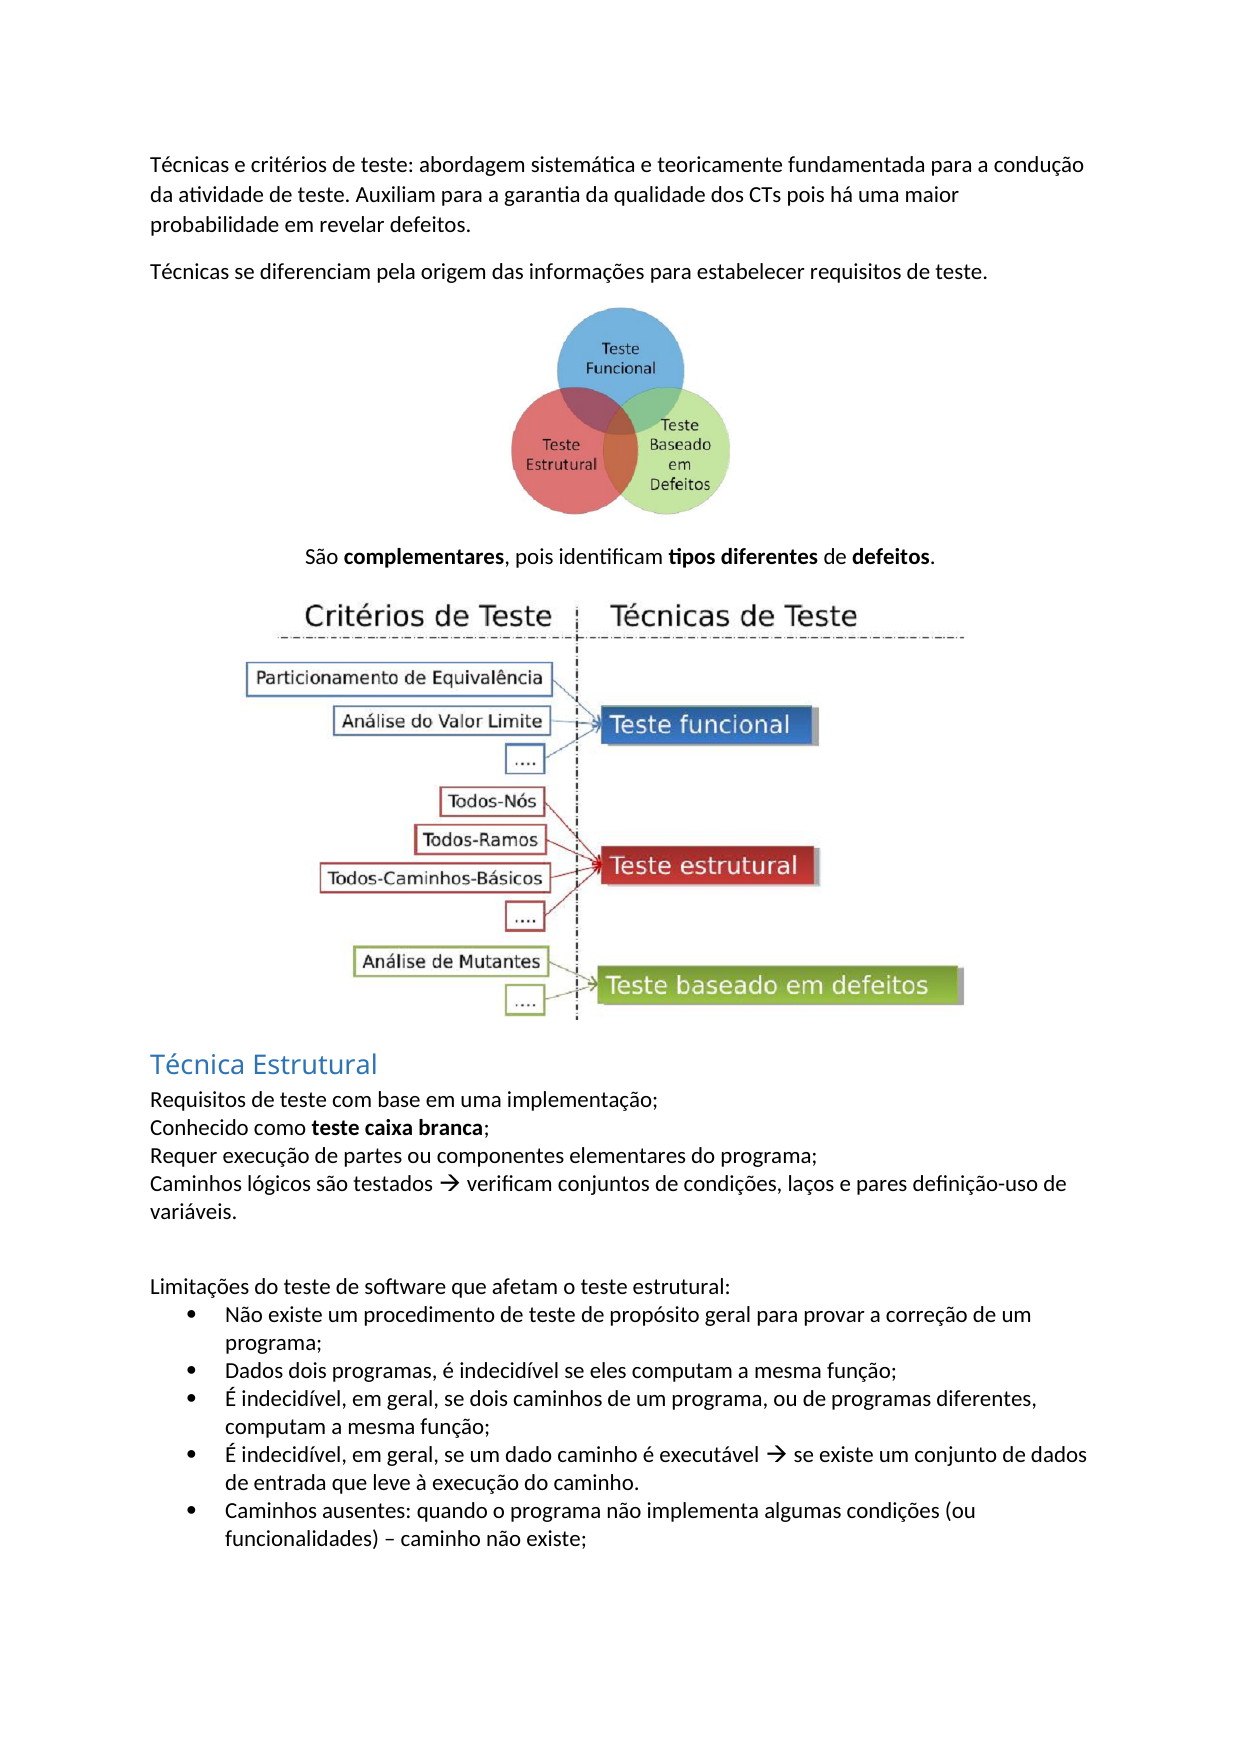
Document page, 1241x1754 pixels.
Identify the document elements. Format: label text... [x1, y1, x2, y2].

text Requer execução de partes ou componentes elementares do programa; [150, 1141, 1090, 1169]
text Requisitos de teste com base em uma implementação; [150, 1085, 1090, 1113]
list Caminhos ausentes: quando o programa não implementa algumas condições (ou funcionalidades) – caminho não existe; [187, 1496, 1090, 1552]
picture [509, 304, 732, 524]
text Conhecido como teste caixa branca; [150, 1113, 1090, 1141]
picture [240, 588, 1000, 1027]
text Limitações do teste de software que afetam o teste estrutural: [150, 1272, 1090, 1300]
text Técnicas e critérios de teste: abordagem sistemática e teoricamente fundamentada para a condução da atividade de teste. Auxiliam para a garantia da qualidade dos CTs pois há uma maior probabilidade em revelar defeitos. [150, 150, 1090, 238]
text São complementares, pois identificam tipos diferentes de defeitos. [150, 542, 1090, 570]
text Técnicas se diferenciam pela origem das informações para estabelecer requisitos de teste. [150, 257, 1090, 285]
text Caminhos lógicos são testados verificam conjuntos de condições, laços e pares definição-uso de variáveis. [150, 1169, 1090, 1225]
list É indecidível, em geral, se dois caminhos de um programa, ou de programas diferentes, computam a mesma função; [187, 1384, 1090, 1440]
subtitle Técnica Estrutural [150, 1046, 1090, 1082]
list É indecidível, em geral, se um dado caminho é executável se existe um conjunto de dados de entrada que leve à execução do caminho. [187, 1440, 1090, 1496]
list Não existe um procedimento de teste de propósito geral para provar a correção de um programa; [187, 1300, 1090, 1356]
list Dados dois programas, é indecidível se eles computam a mesma função; [187, 1356, 1090, 1384]
